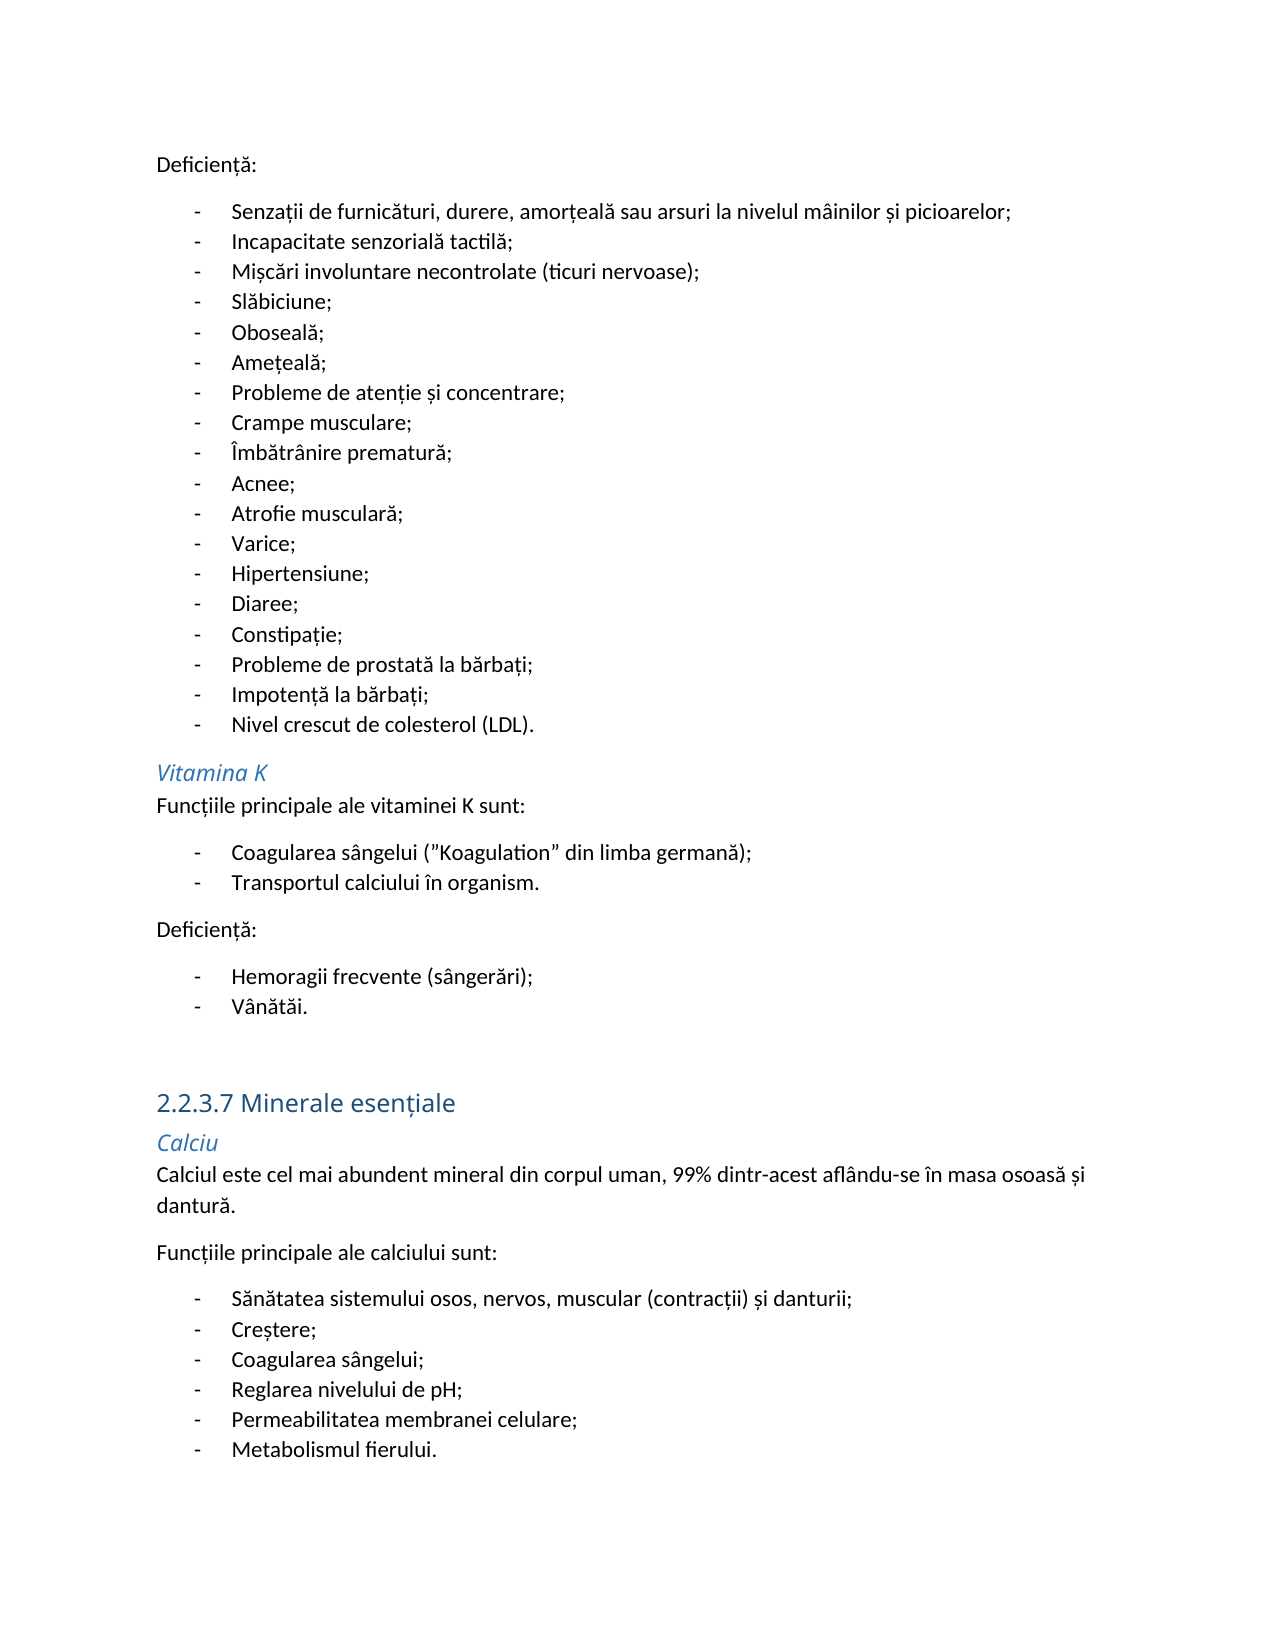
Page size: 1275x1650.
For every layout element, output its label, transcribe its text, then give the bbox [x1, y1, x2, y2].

list Hipertensiune; [194, 559, 1118, 587]
list Coagularea sângelui; [194, 1345, 1118, 1373]
list Reglarea nivelului de pH; [194, 1375, 1118, 1403]
list Acnee; [194, 469, 1118, 497]
list Constipație; [194, 620, 1118, 648]
subtitle Calciu [156, 1127, 1118, 1158]
list Îmbătrânire prematură; [194, 438, 1118, 467]
list Amețeală; [194, 348, 1118, 376]
list Vânătăi. [194, 992, 1118, 1020]
text Deficiență: [156, 915, 1118, 943]
list Diaree; [194, 589, 1118, 618]
list Permeabilitatea membranei celulare; [194, 1405, 1118, 1433]
text Funcțiile principale ale vitaminei K sunt: [156, 791, 1118, 819]
text Deficiență: [156, 150, 1118, 178]
list Impotență la bărbați; [194, 680, 1118, 708]
list Slăbiciune; [194, 287, 1118, 316]
list Varice; [194, 529, 1118, 557]
text Calciul este cel mai abundent mineral din corpul uman, 99% dintr-acest aflându-se în masa osoasă și dantură. [156, 1161, 1118, 1219]
text Funcțiile principale ale calciului sunt: [156, 1238, 1118, 1266]
subtitle Vitamina K [156, 757, 1118, 788]
list Hemoragii frecvente (sângerări); [194, 962, 1118, 990]
list Metabolismul fierului. [194, 1436, 1118, 1463]
list Senzații de furnicături, durere, amorțeală sau arsuri la nivelul mâinilor și picioarelor; [194, 197, 1118, 225]
list Transportul calciului în organism. [194, 868, 1118, 896]
list Creștere; [194, 1315, 1118, 1343]
subtitle 2.2.3.7 Minerale esențiale [156, 1086, 1118, 1120]
list Nivel crescut de colesterol (LDL). [194, 710, 1118, 738]
list Coagularea sângelui (”Koagulation” din limba germană); [194, 838, 1118, 866]
list Atrofie musculară; [194, 499, 1118, 527]
list Oboseală; [194, 318, 1118, 346]
list Incapacitate senzorială tactilă; [194, 227, 1118, 255]
list Sănătatea sistemului osos, nervos, muscular (contracții) și danturii; [194, 1284, 1118, 1312]
list Crampe musculare; [194, 408, 1118, 436]
list Probleme de prostată la bărbați; [194, 650, 1118, 678]
list Probleme de atenție și concentrare; [194, 378, 1118, 406]
list Mișcări involuntare necontrolate (ticuri nervoase); [194, 257, 1118, 285]
